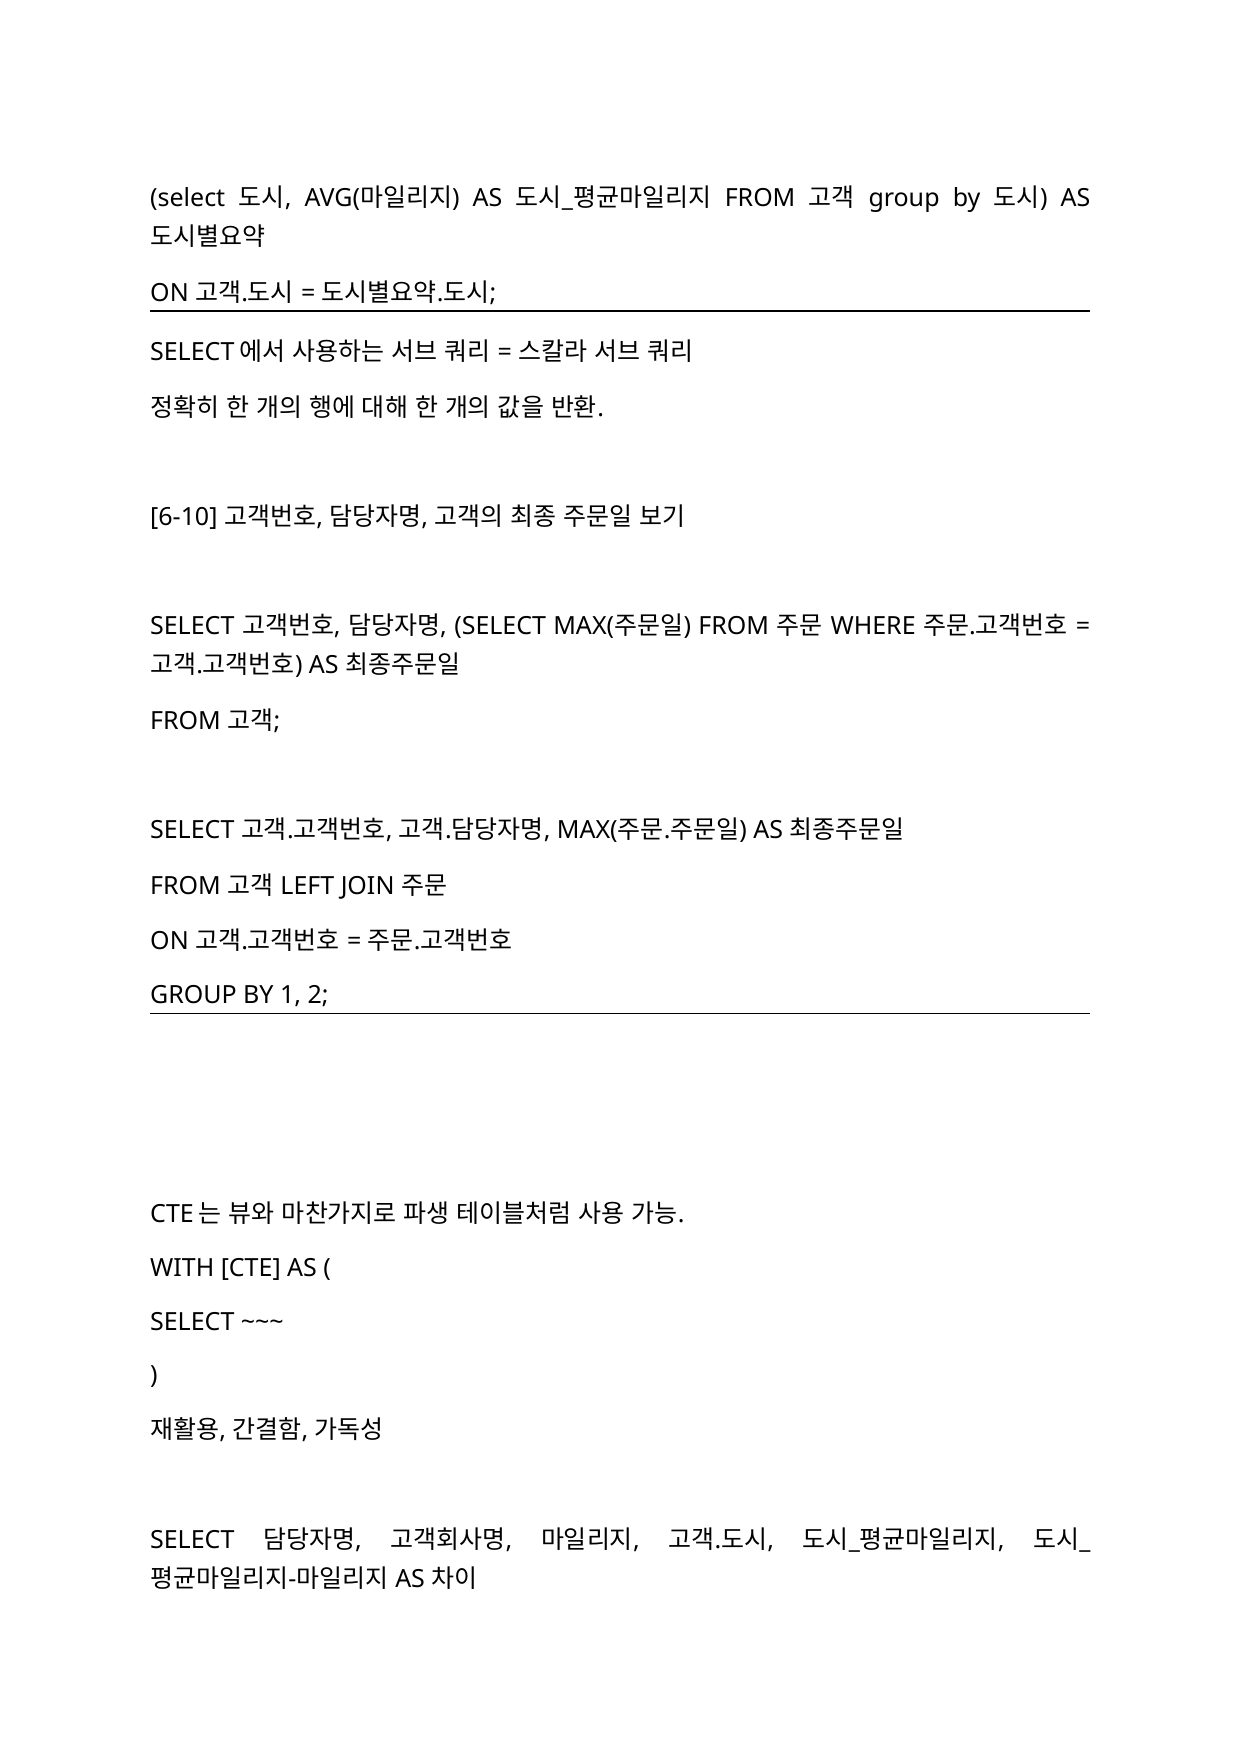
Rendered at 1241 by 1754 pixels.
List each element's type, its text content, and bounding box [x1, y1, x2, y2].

text SELECT에서 사용하는 서브 쿼리 = 스칼라 서브 쿼리 [150, 331, 1090, 368]
text GROUP BY 1, 2; [150, 977, 1090, 1013]
text SELECT 고객.고객번호, 고객.담당자명, MAX(주문.주문일) AS 최종주문일 [150, 809, 1090, 846]
text ON 고객.도시 = 도시별요약.도시; [150, 272, 1090, 310]
text SELECT 담당자명, 고객회사명, 마일리지, 고객.도시, 도시_평균마일리지, 도시_평균마일리지-마일리지 AS 차이 [150, 1519, 1090, 1594]
text 정확히 한 개의 행에 대해 한 개의 값을 반환. [150, 387, 1090, 423]
text CTE는 뷰와 마찬가지로 파생 테이블처럼 사용 가능. [150, 1194, 1090, 1230]
text 재활용, 간결함, 가독성 [150, 1410, 1090, 1446]
text FROM 고객; [150, 700, 1090, 736]
text ) [150, 1357, 1090, 1391]
text SELECT 고객번호, 담당자명, (SELECT MAX(주문일) FROM 주문 WHERE 주문.고객번호 = 고객.고객번호) AS 최종주문일 [150, 605, 1090, 681]
text FROM 고객 LEFT JOIN 주문 [150, 865, 1090, 901]
text ON 고객.고객번호 = 주문.고객번호 [150, 921, 1090, 957]
text [6-10] 고객번호, 담당자명, 고객의 최종 주문일 보기 [150, 496, 1090, 532]
text SELECT ~~~ [150, 1303, 1090, 1337]
text (select 도시, AVG(마일리지) AS 도시_평균마일리지 FROM 고객 group by 도시) AS 도시별요약 [150, 177, 1090, 252]
text WITH [CTE] AS ( [150, 1250, 1090, 1284]
